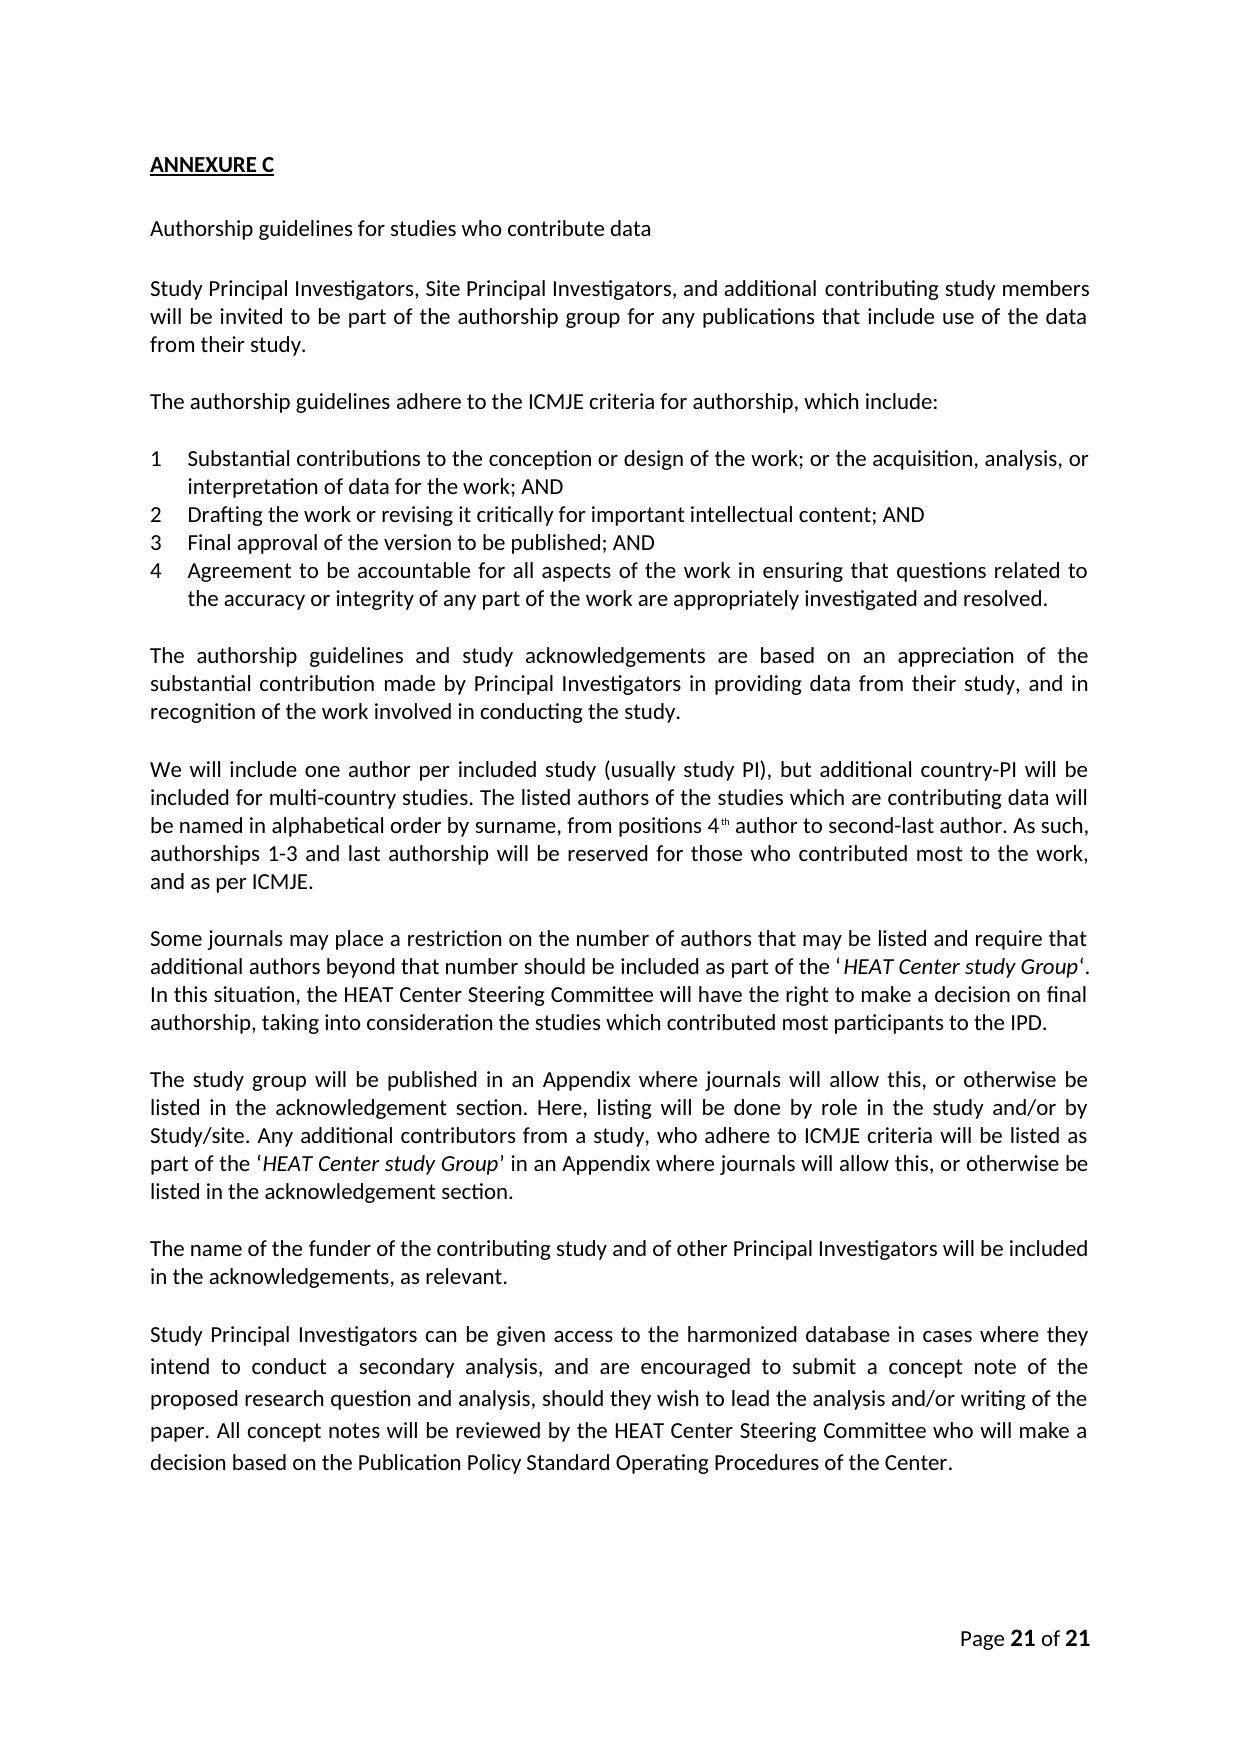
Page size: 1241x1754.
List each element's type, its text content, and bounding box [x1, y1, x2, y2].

text ANNEXURE C [150, 150, 1090, 178]
text The name of the funder of the contributing study and of other Principal Investigators will be included in the acknowledgements, as relevant. [150, 1234, 1090, 1291]
list Substantial contributions to the conception or design of the work; or the acquisition, analysis, or interpretation of data for the work; AND [150, 444, 1090, 500]
text The authorship guidelines adhere to the ICMJE criteria for authorship, which include: [150, 387, 1090, 415]
text We will include one author per included study (usually study PI), but additional country-PI will be included for multi-country studies. The listed authors of the studies which are contributing data will be named in alphabetical order by surname, from positions 4th author to second-last author. As such, authorships 1-3 and last authorship will be reserved for those who contributed most to the work, and as per ICMJE. [150, 755, 1090, 895]
text Some journals may place a restriction on the number of authors that may be listed and require that additional authors beyond that number should be included as part of the ‘HEAT Center study Group‘. In this situation, the HEAT Center Steering Committee will have the right to make a decision on final authorship, taking into consideration the studies which contributed most participants to the IPD. [150, 924, 1090, 1036]
list Drafting the work or revising it critically for important intellectual content; AND [150, 500, 1090, 528]
text Study Principal Investigators can be given access to the harmonized database in cases where they intend to conduct a secondary analysis, and are encouraged to submit a concept note of the proposed research question and analysis, should they wish to lead the analysis and/or writing of the paper. All concept notes will be reviewed by the HEAT Center Steering Committee who will make a decision based on the Publication Policy Standard Operating Procedures of the Center. [150, 1320, 1090, 1476]
text Authorship guidelines for studies who contribute data [150, 214, 1090, 242]
text Study Principal Investigators, Site Principal Investigators, and additional contributing study members will be invited to be part of the authorship group for any publications that include use of the data from their study. [150, 274, 1090, 358]
list Final approval of the version to be published; AND [150, 528, 1090, 556]
list Agreement to be accountable for all aspects of the work in ensuring that questions related to the accuracy or integrity of any part of the work are appropriately investigated and resolved. [150, 556, 1090, 612]
text The study group will be published in an Appendix where journals will allow this, or otherwise be listed in the acknowledgement section. Here, listing will be done by role in the study and/or by Study/site. Any additional contributors from a study, who adhere to ICMJE criteria will be listed as part of the ‘HEAT Center study Group’ in an Appendix where journals will allow this, or otherwise be listed in the acknowledgement section. [150, 1065, 1090, 1205]
text The authorship guidelines and study acknowledgements are based on an appreciation of the substantial contribution made by Principal Investigators in providing data from their study, and in recognition of the work involved in conducting the study. [150, 641, 1090, 726]
